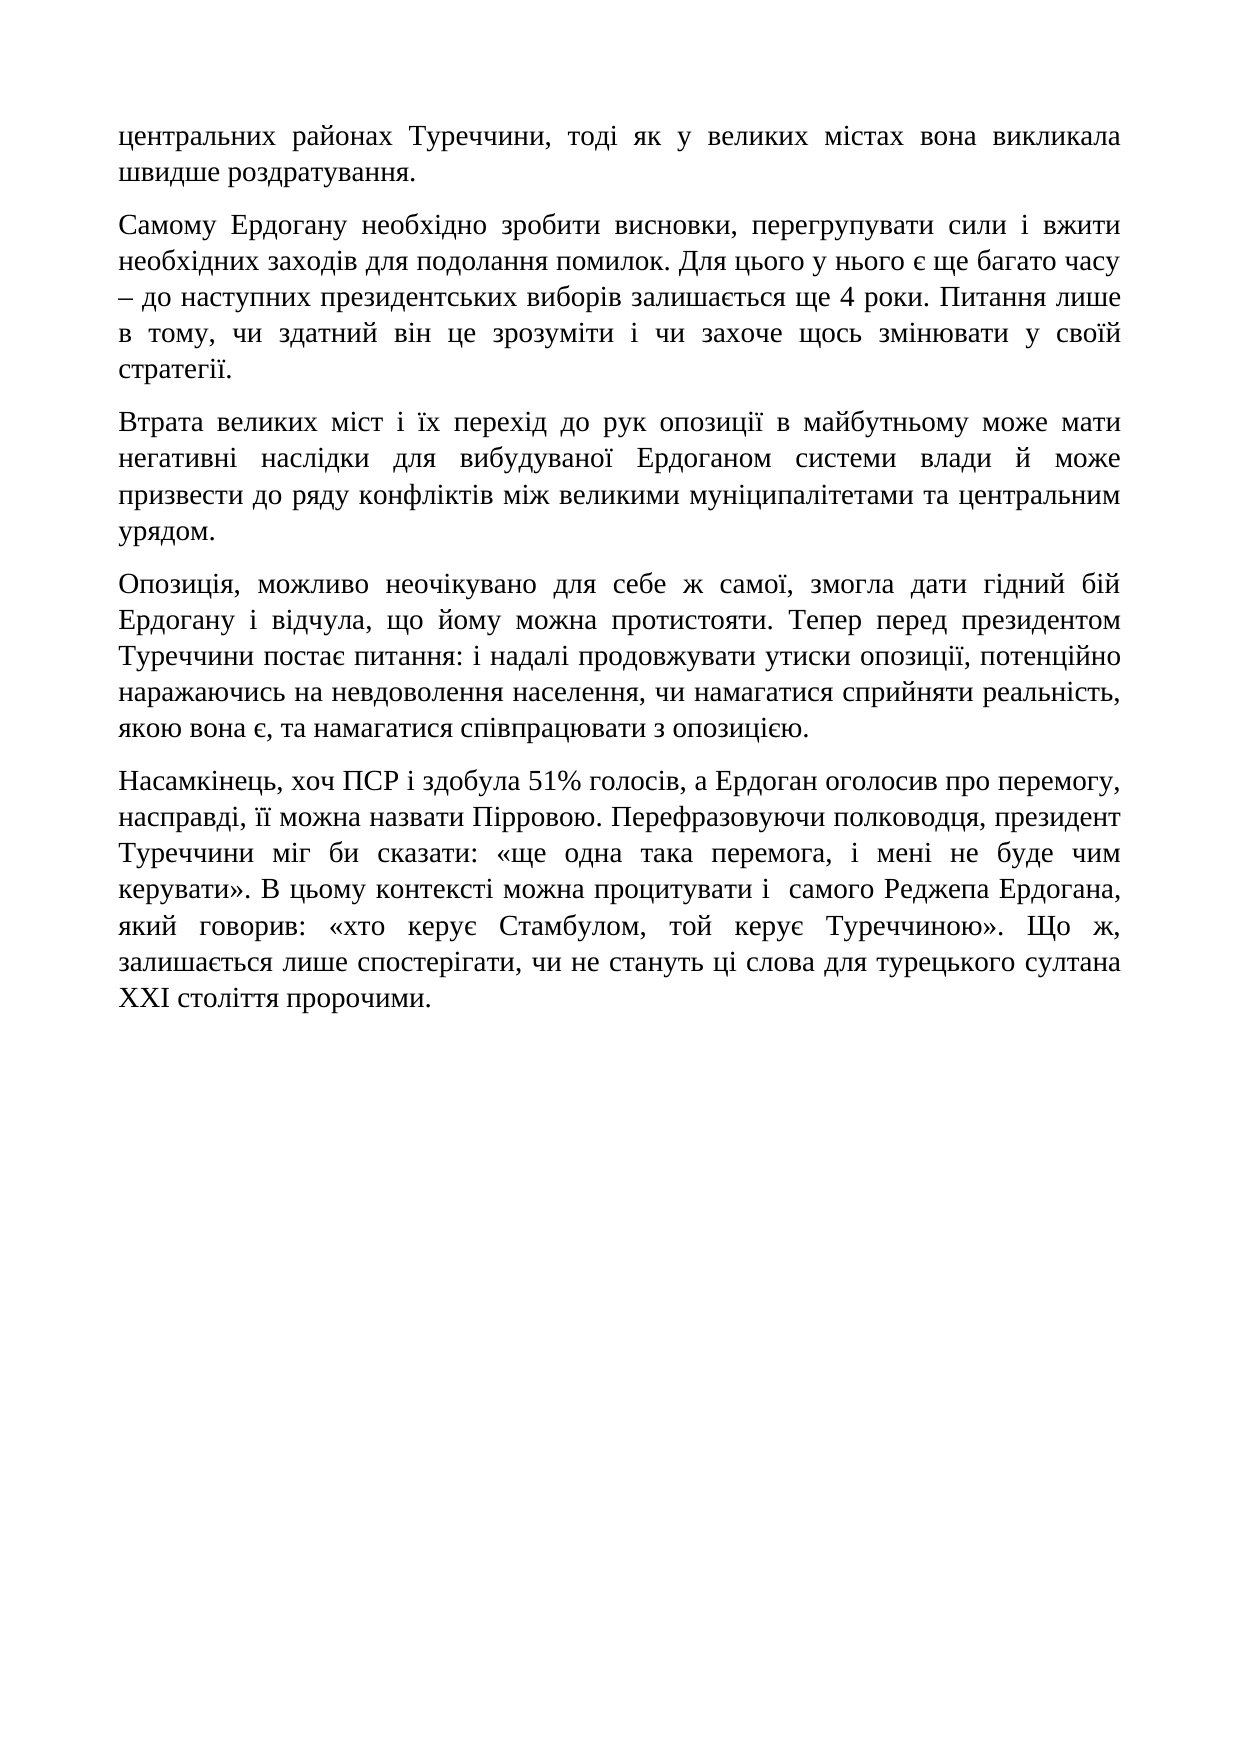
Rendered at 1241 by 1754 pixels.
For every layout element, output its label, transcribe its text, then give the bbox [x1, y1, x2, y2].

text Опозиція, можливо неочікувано для себе ж самої, змогла дати гідний бій Ердогану і відчула, що йому можна протистояти. Тепер перед президентом Туреччини постає питання: і надалі продовжувати утиски опозиції, потенційно наражаючись на невдоволення населення, чи намагатися сприйняти реальність, якою вона є, та намагатися співпрацювати з опозицією. [118, 566, 1122, 744]
text Самому Ердогану необхідно зробити висновки, перегрупувати сили і вжити необхідних заходів для подолання помилок. Для цього у нього є ще багато часу – до наступних президентських виборів залишається ще 4 роки. Питання лише в тому, чи здатний він це зрозуміти і чи захоче щось змінювати у своїй стратегії. [118, 207, 1122, 385]
text Насамкінець, хоч ПСР і здобула 51% голосів, а Ердоган оголосив про перемогу, насправді, її можна назвати Пірровою. Перефразовуючи полководця, президент Туреччини міг би сказати: «ще одна така перемога, і мені не буде чим керувати». В цьому контексті можна процитувати і самого Реджепа Ердогана, який говорив: «хто керує Стамбулом, той керує Туреччиною». Що ж, залишається лише спостерігати, чи не стануть ці слова для турецького султана ХХІ століття пророчими. [118, 763, 1122, 1013]
text Втрата великих міст і їх перехід до рук опозиції в майбутньому може мати негативні наслідки для вибудуваної Ердоганом системи влади й може призвести до ряду конфліктів між великими муніципалітетами та центральним урядом. [118, 404, 1122, 546]
